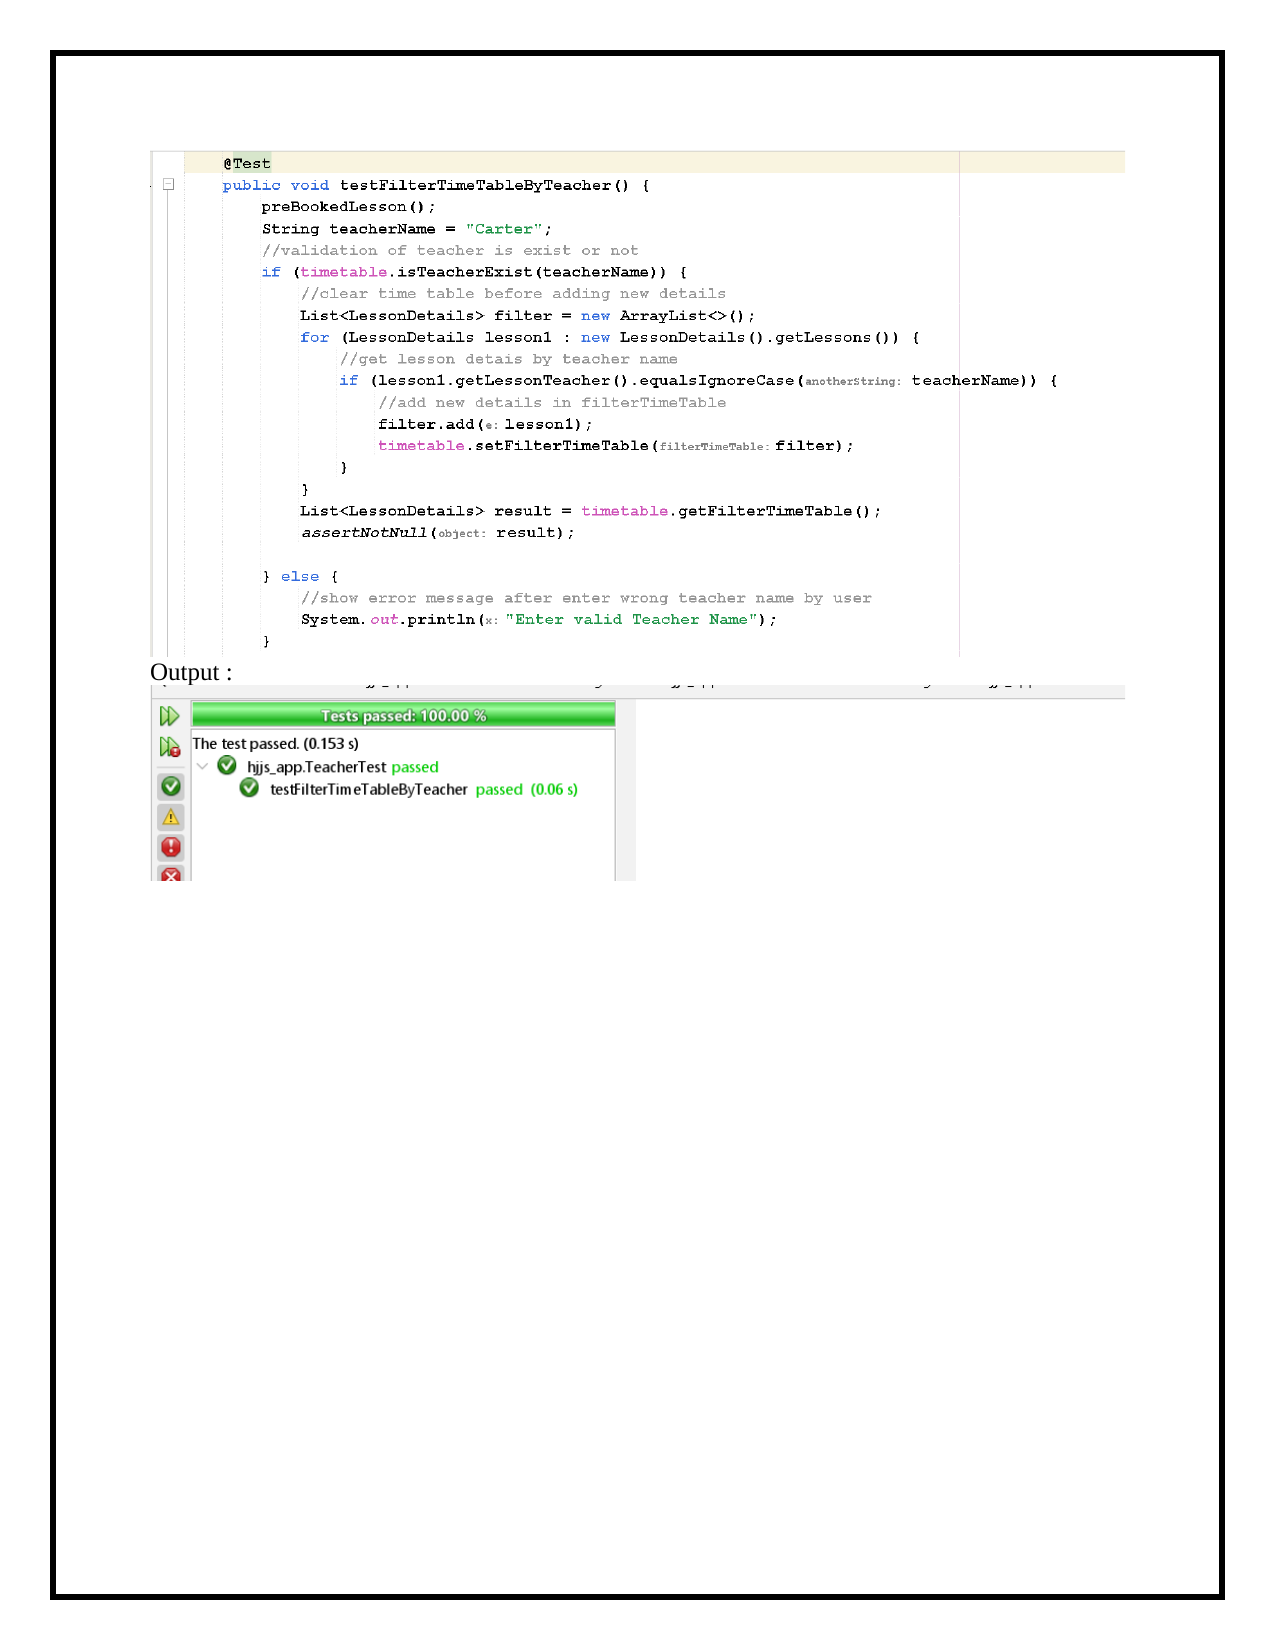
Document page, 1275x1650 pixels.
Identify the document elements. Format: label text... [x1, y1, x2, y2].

text Output : [150, 657, 1125, 685]
picture [150, 685, 1125, 881]
picture [150, 150, 1125, 657]
